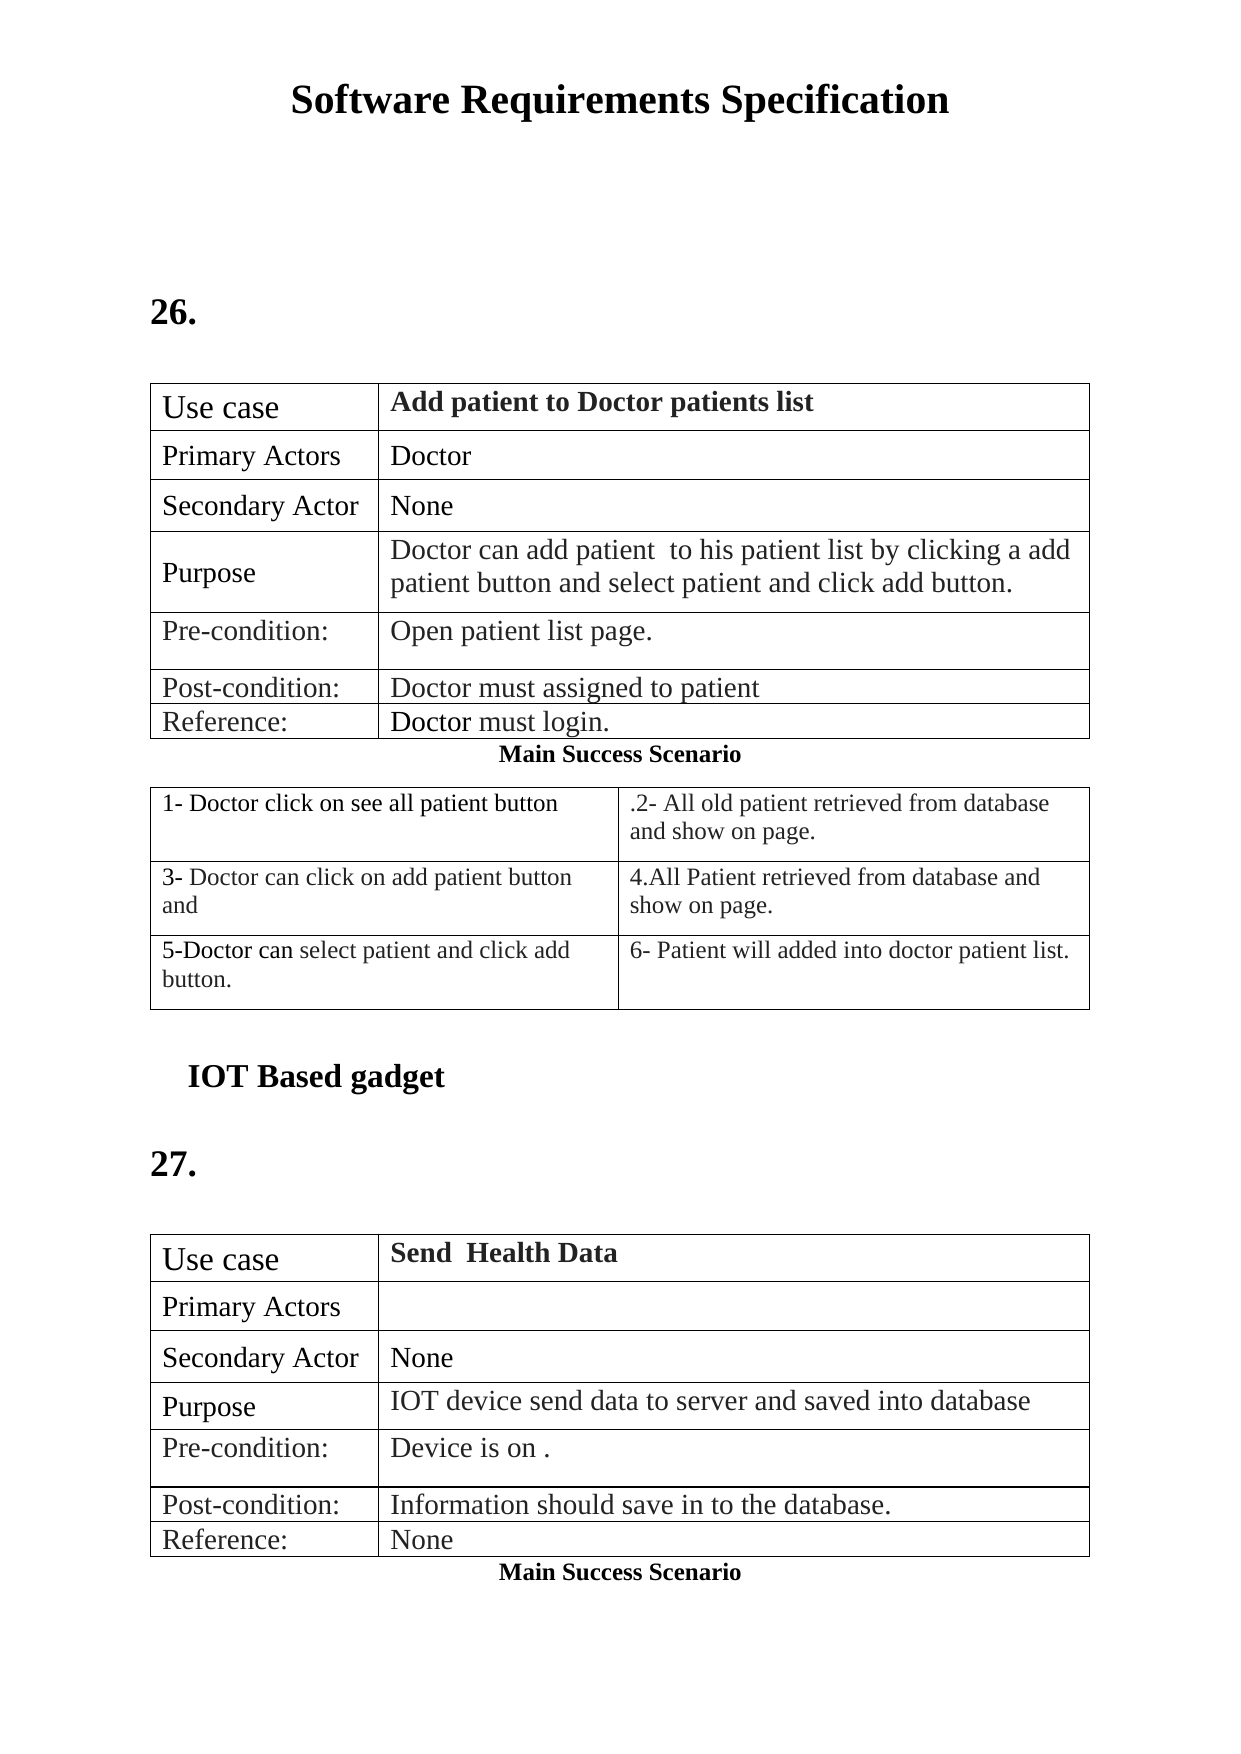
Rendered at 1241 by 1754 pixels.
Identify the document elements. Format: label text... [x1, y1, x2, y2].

text Main Success Scenario [150, 739, 1090, 768]
table_cell Post-condition: [151, 670, 378, 703]
table_cell Doctor [379, 431, 1089, 478]
table_cell Pre-condition: [151, 1430, 378, 1486]
table_cell [379, 1282, 1089, 1330]
table_cell Doctor must assigned to patient [379, 670, 1089, 703]
table_cell 5-Doctor can select patient and click add button. [151, 936, 618, 1008]
table_cell Pre-condition: [151, 613, 378, 669]
text IOT Based gadget [187, 1056, 1090, 1094]
table_cell 4.All Patient retrieved from database and show on page. [619, 862, 1089, 934]
table_cell Reference: [151, 704, 378, 738]
table_cell 6- Patient will added into doctor patient list. [619, 936, 1089, 1008]
text 26. [150, 290, 1090, 333]
table_cell Doctor can add patient to his patient list by clicking a add patient button and select patient and click add button. [379, 532, 1089, 612]
table_cell Device is on . [379, 1430, 1089, 1486]
table_header Use case [151, 1235, 378, 1281]
table_header Add patient to Doctor patients list [379, 384, 1089, 430]
table_cell Primary Actors [151, 431, 378, 478]
table_cell Open patient list page. [379, 613, 1089, 669]
table_header .2- All old patient retrieved from database and show on page. [619, 788, 1089, 861]
text Main Success Scenario [150, 1557, 1090, 1585]
table_cell None [379, 480, 1089, 531]
table_cell IOT device send data to server and saved into database [379, 1383, 1089, 1429]
table_header Use case [151, 384, 378, 430]
table_cell Purpose [151, 1383, 378, 1429]
table_cell Information should save in to the database. [379, 1488, 1089, 1521]
table_cell Secondary Actor [151, 1331, 378, 1382]
table_cell Post-condition: [151, 1488, 378, 1521]
table_cell Reference: [151, 1522, 378, 1556]
table_header 1- Doctor click on see all patient button [151, 788, 618, 861]
table_header Send Health Data [379, 1235, 1089, 1281]
table_cell Doctor must login. [379, 704, 1089, 738]
text 27. [150, 1141, 1090, 1184]
table_cell Primary Actors [151, 1282, 378, 1330]
table_cell Secondary Actor [151, 480, 378, 531]
table_cell None [379, 1522, 1089, 1556]
table_cell 3- Doctor can click on add patient button and [151, 862, 618, 934]
table_cell Purpose [151, 532, 378, 612]
table_cell None [379, 1331, 1089, 1382]
